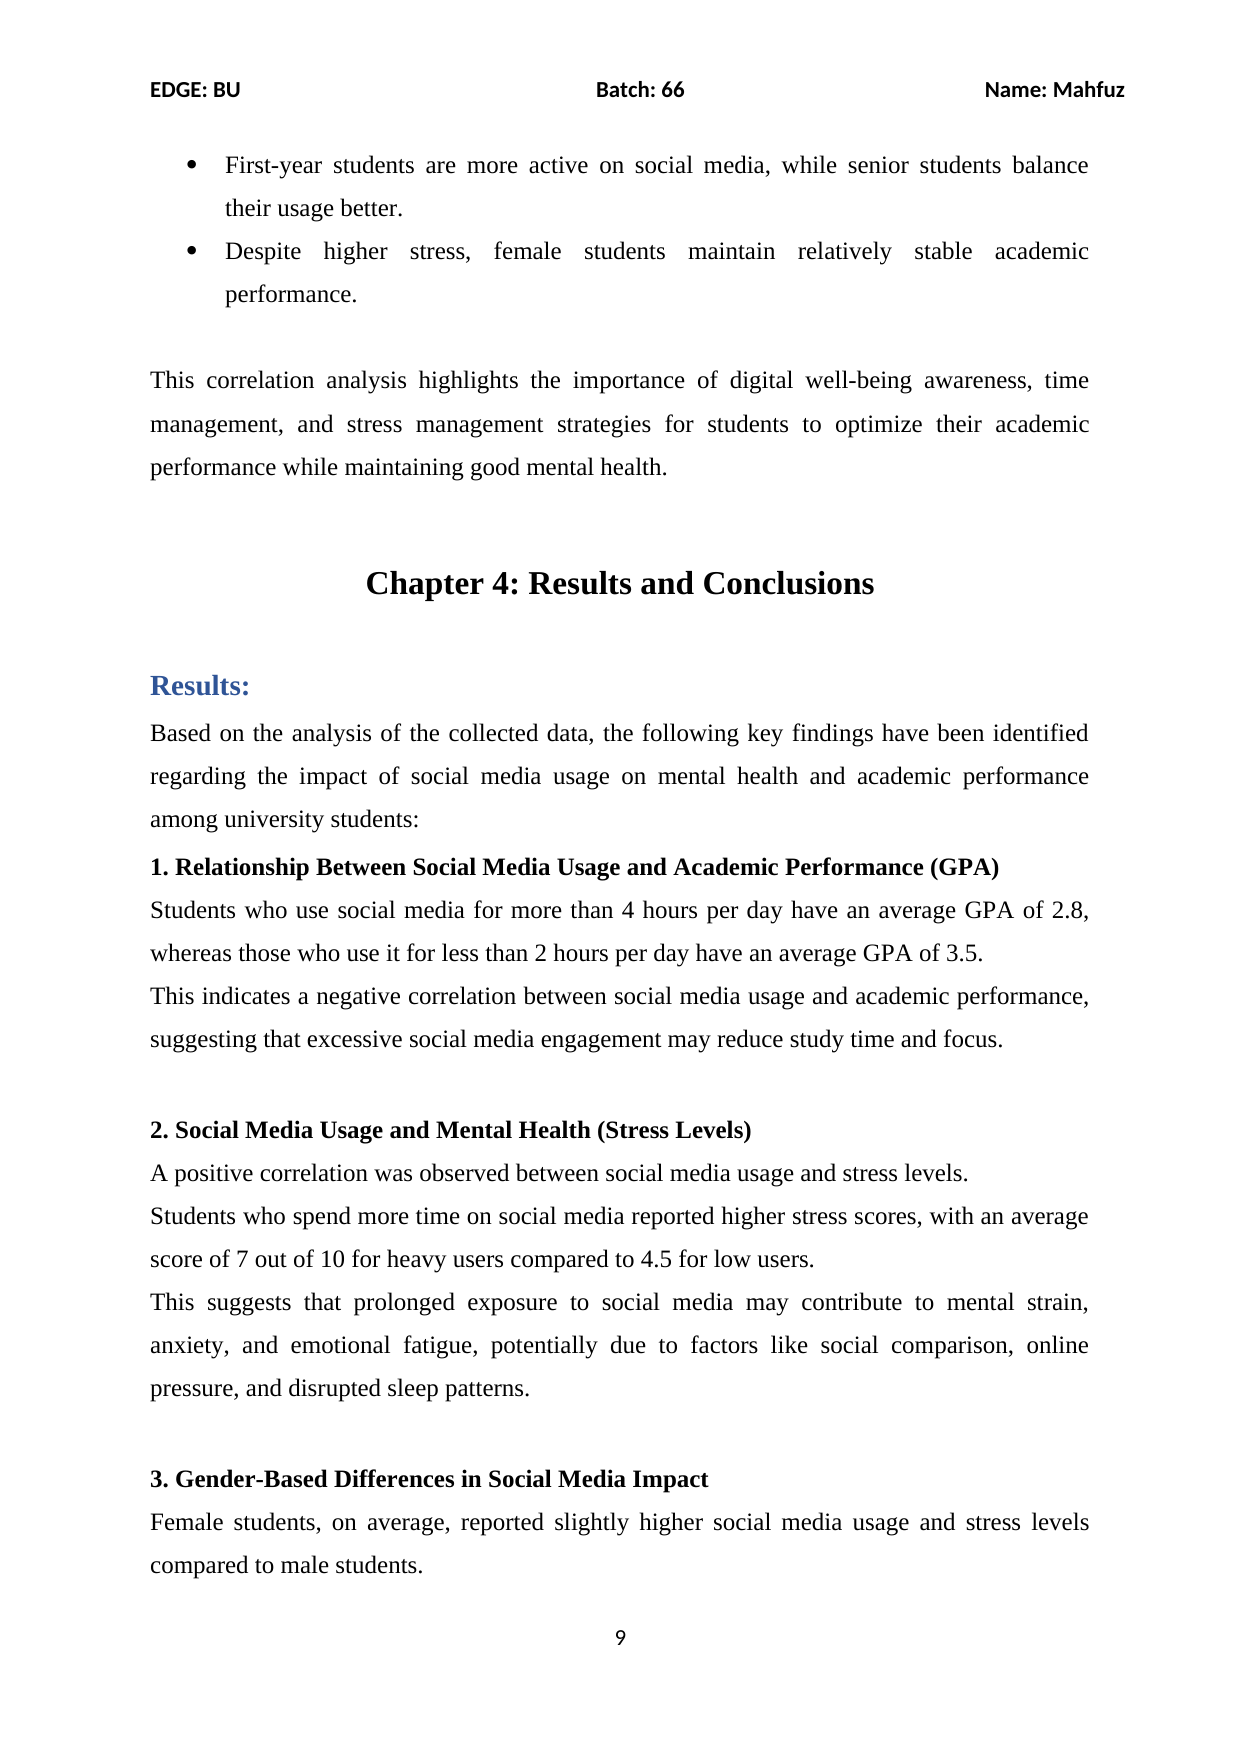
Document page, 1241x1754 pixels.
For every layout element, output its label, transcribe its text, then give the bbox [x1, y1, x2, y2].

subtitle Results: [150, 668, 1090, 701]
text This suggests that prolonged exposure to social media may contribute to mental strain, anxiety, and emotional fatigue, potentially due to factors like social comparison, online pressure, and disrupted sleep patterns. [150, 1287, 1090, 1402]
text This correlation analysis highlights the importance of digital well-being awareness, time management, and stress management strategies for students to optimize their academic performance while maintaining good mental health. [150, 366, 1090, 481]
subtitle 1. Relationship Between Social Media Usage and Academic Performance (GPA) [150, 852, 1090, 881]
subtitle 2. Social Media Usage and Mental Health (Stress Levels) [150, 1115, 1090, 1143]
text Students who use social media for more than 4 hours per day have an average GPA of 2.8, whereas those who use it for less than 2 hours per day have an average GPA of 3.5. [150, 895, 1090, 967]
list First-year students are more active on social media, while senior students balance their usage better. [187, 150, 1090, 222]
text Based on the analysis of the collected data, the following key findings have been identified regarding the impact of social media usage on mental health and academic performance among university students: [150, 718, 1090, 833]
text Female students, on average, reported slightly higher social media usage and stress levels compared to male students. [150, 1507, 1090, 1579]
subtitle Chapter 4: Results and Conclusions [150, 563, 1090, 601]
text This indicates a negative correlation between social media usage and academic performance, suggesting that excessive social media engagement may reduce study time and focus. [150, 981, 1090, 1053]
list Despite higher stress, female students maintain relatively stable academic performance. [187, 236, 1090, 308]
text A positive correlation was observed between social media usage and stress levels. [150, 1158, 1090, 1187]
subtitle 3. Gender-Based Differences in Social Media Impact [150, 1464, 1090, 1493]
text Students who spend more time on social media reported higher stress scores, with an average score of 7 out of 10 for heavy users compared to 4.5 for low users. [150, 1201, 1090, 1273]
